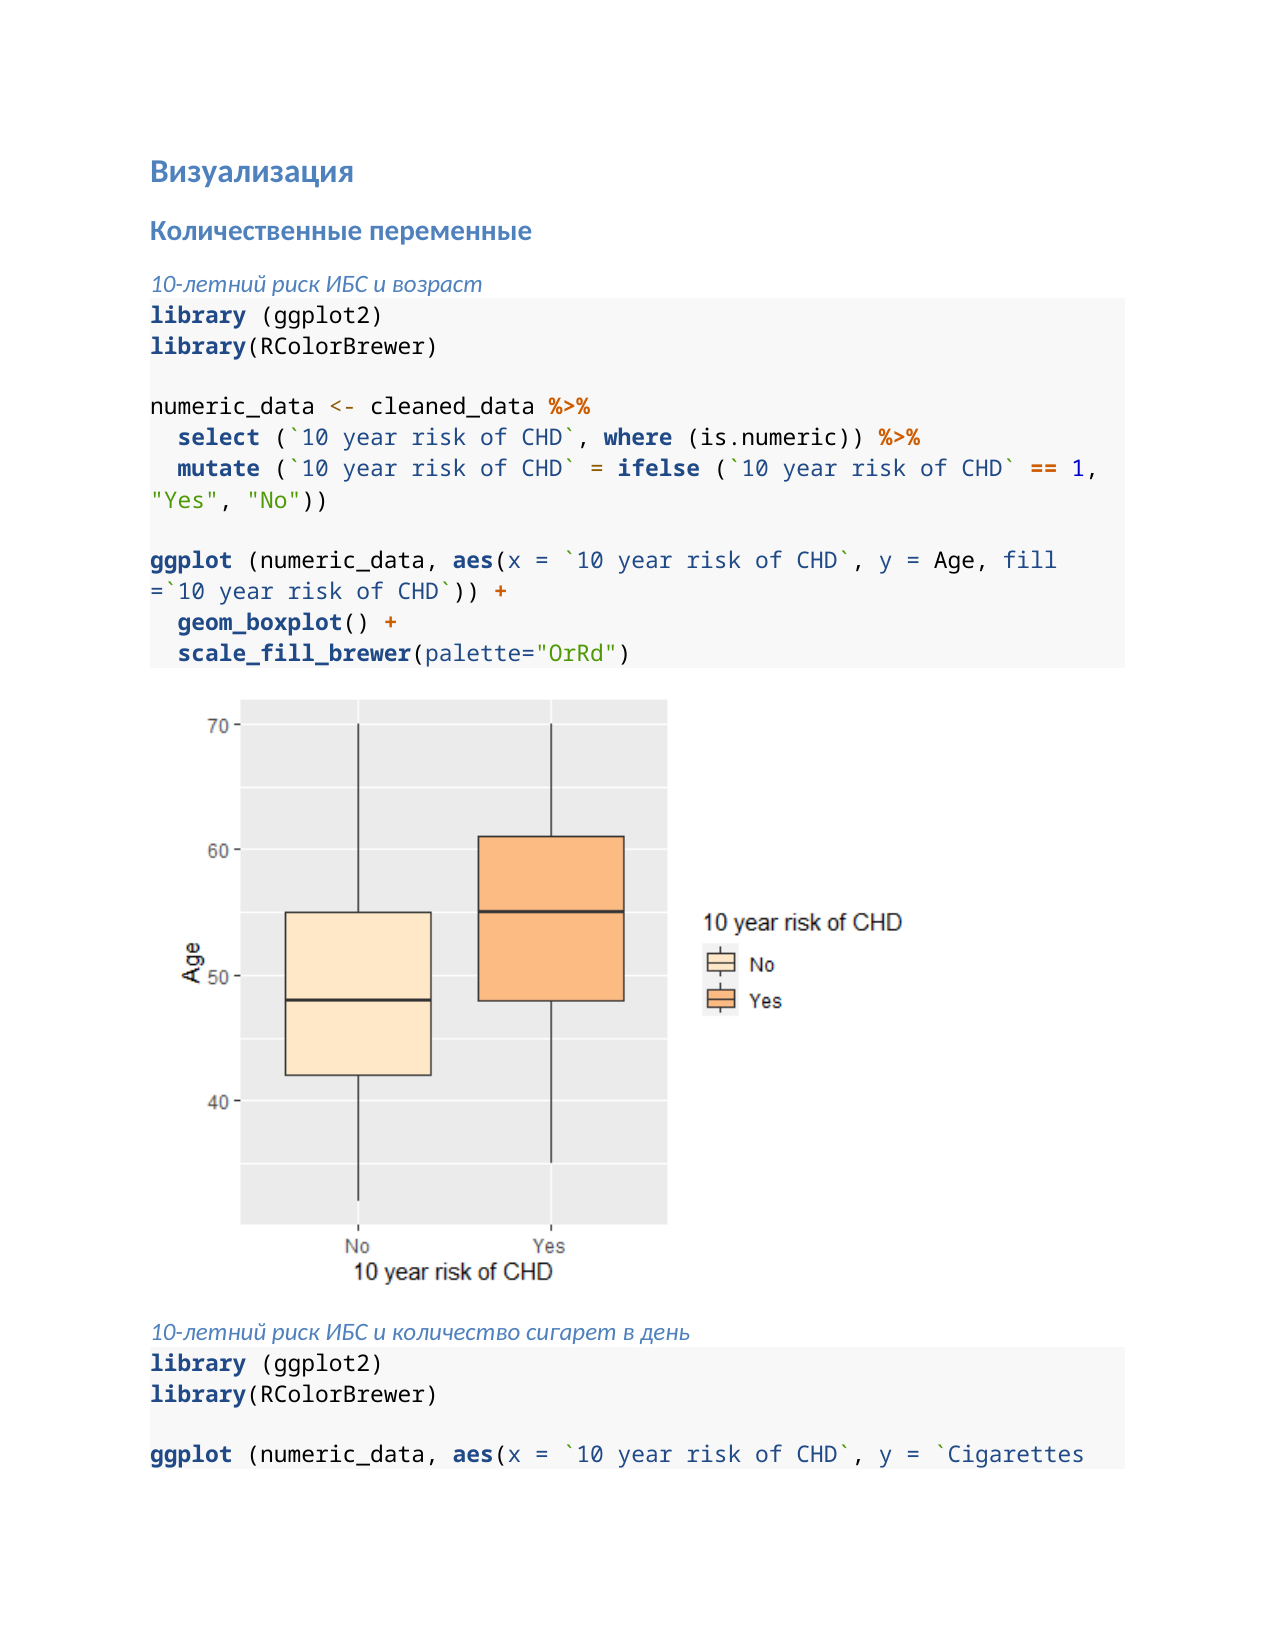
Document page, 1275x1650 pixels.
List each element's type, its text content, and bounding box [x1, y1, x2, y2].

subtitle Количественные переменные [150, 212, 1125, 247]
subtitle Визуализация [150, 150, 1125, 191]
subtitle 10-летний риск ИБС и возраст [150, 268, 1125, 298]
subtitle 10-летний риск ИБС и количество сигарет в день [150, 1317, 1125, 1347]
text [150, 1347, 1125, 1469]
picture [168, 689, 927, 1296]
text library (ggplot2) library(RColorBrewer) numeric_data <- cleaned_data %>% select (`10 year risk of CHD`, where (is.numeric)) %>% mutate (`10 year risk of CHD` = ifelse (`10 year risk of CHD` == 1, "Yes", "No")) ggplot (numeric_data, aes(x = `10 year risk of CHD`, y = Age, fill =`10 year risk of CHD`)) + geom_boxplot() + scale_fill_brewer(palette="OrRd") [150, 298, 1125, 668]
